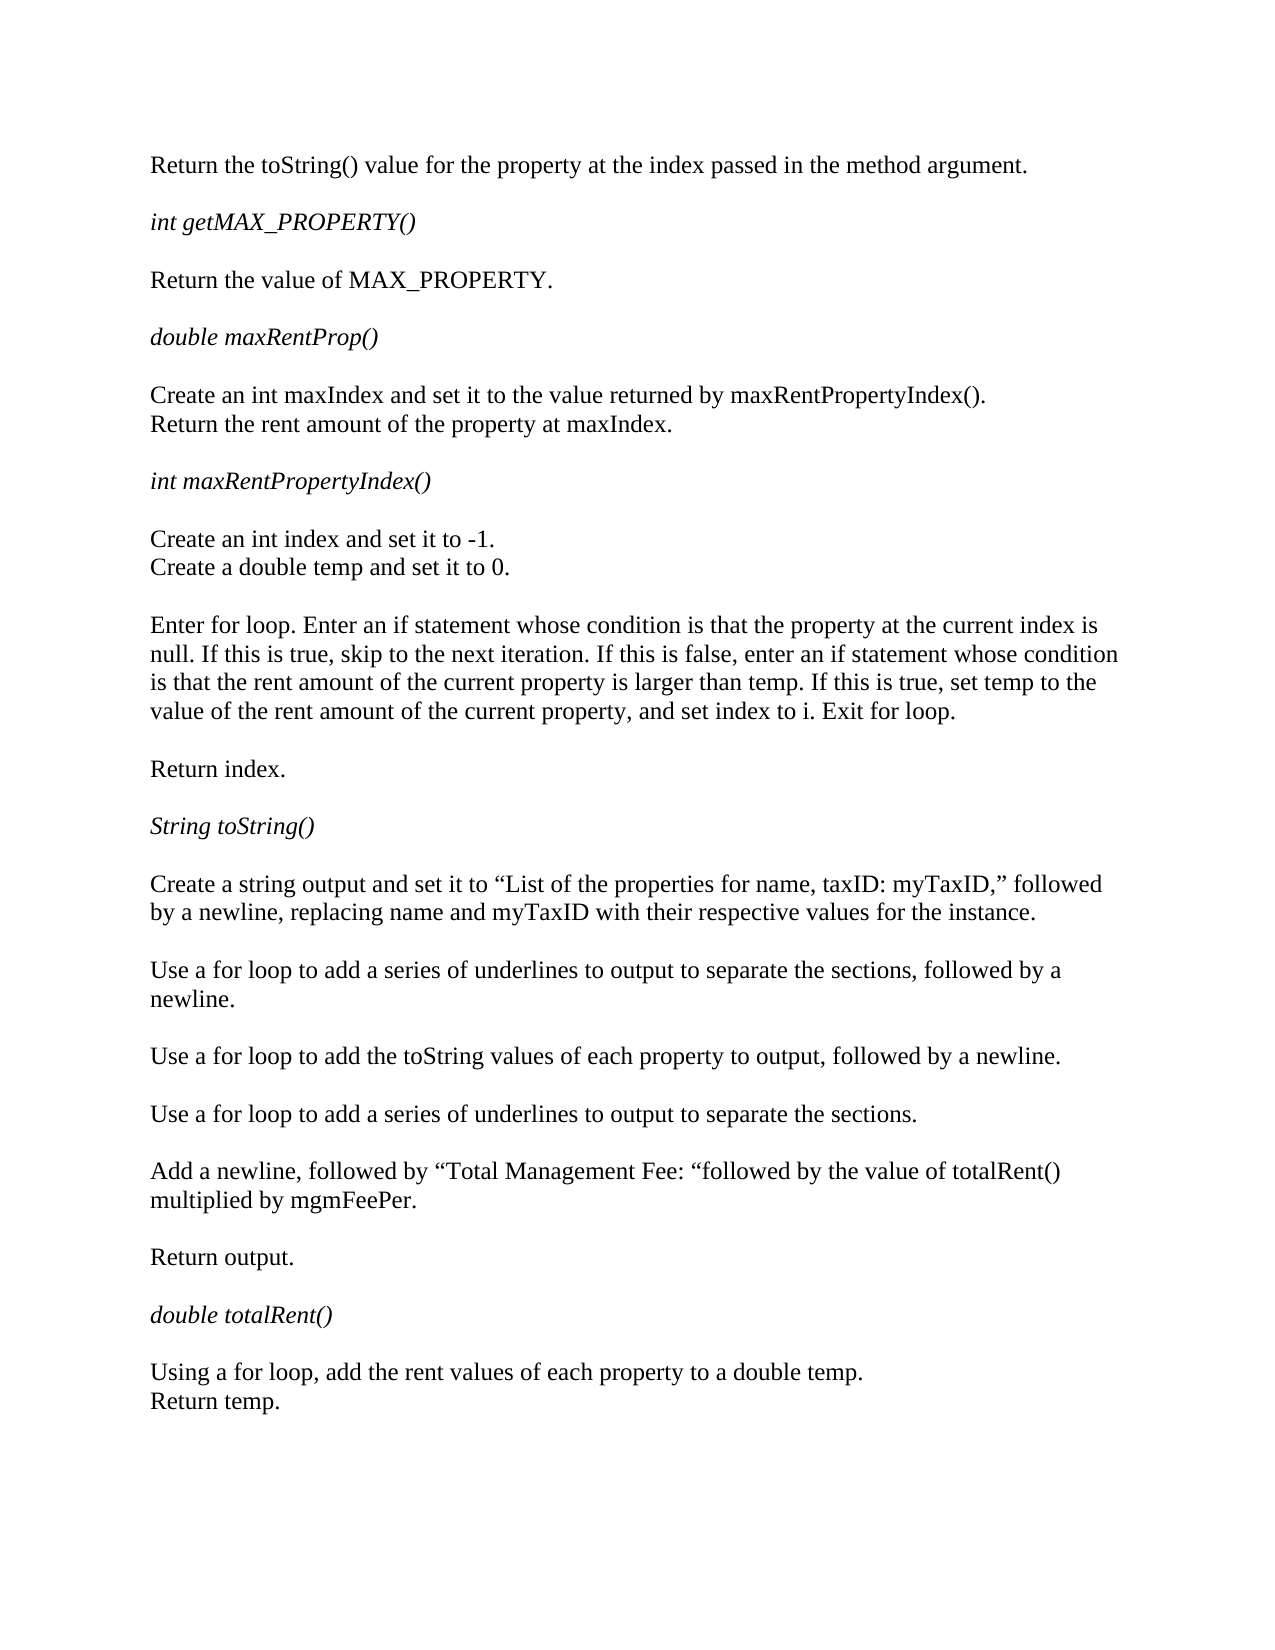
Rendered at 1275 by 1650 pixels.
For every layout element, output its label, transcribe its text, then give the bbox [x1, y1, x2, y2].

text double totalRent() [150, 1300, 1125, 1329]
text Return the toString() value for the property at the index passed in the method argument. [150, 150, 1125, 179]
text double maxRentProp() [150, 322, 1125, 351]
text Use a for loop to add a series of underlines to output to separate the sections, followed by a newline. [150, 955, 1125, 1012]
text Create a string output and set it to “List of the properties for name, taxID: myTaxID,” followed by a newline, replacing name and myTaxID with their respective values for the instance. [150, 869, 1125, 926]
text Enter for loop. Enter an if statement whose condition is that the property at the current index is null. If this is true, skip to the next iteration. If this is false, enter an if statement whose condition is that the rent amount of the current property is larger than temp. If this is true, set temp to the value of the rent amount of the current property, and set index to i. Exit for loop. [150, 610, 1125, 725]
text Return index. [150, 754, 1125, 782]
text Create an int index and set it to -1. [150, 524, 1125, 552]
text Create a double temp and set it to 0. [150, 552, 1125, 581]
text Return output. [150, 1242, 1125, 1271]
text Use a for loop to add a series of underlines to output to separate the sections. [150, 1099, 1125, 1127]
text String toString() [150, 811, 1125, 840]
text Create an int maxIndex and set it to the value returned by maxRentPropertyIndex(). [150, 380, 1125, 409]
text Return the value of MAX_PROPERTY. [150, 265, 1125, 294]
text int maxRentPropertyIndex() [150, 466, 1125, 495]
text Using a for loop, add the rent values of each property to a double temp. [150, 1357, 1125, 1386]
text Add a newline, followed by “Total Management Fee: “followed by the value of totalRent() multiplied by mgmFeePer. [150, 1156, 1125, 1214]
text Return the rent amount of the property at maxIndex. [150, 409, 1125, 437]
text int getMAX_PROPERTY() [150, 207, 1125, 236]
text Return temp. [150, 1386, 1125, 1415]
text Use a for loop to add the toString values of each property to output, followed by a newline. [150, 1041, 1125, 1070]
